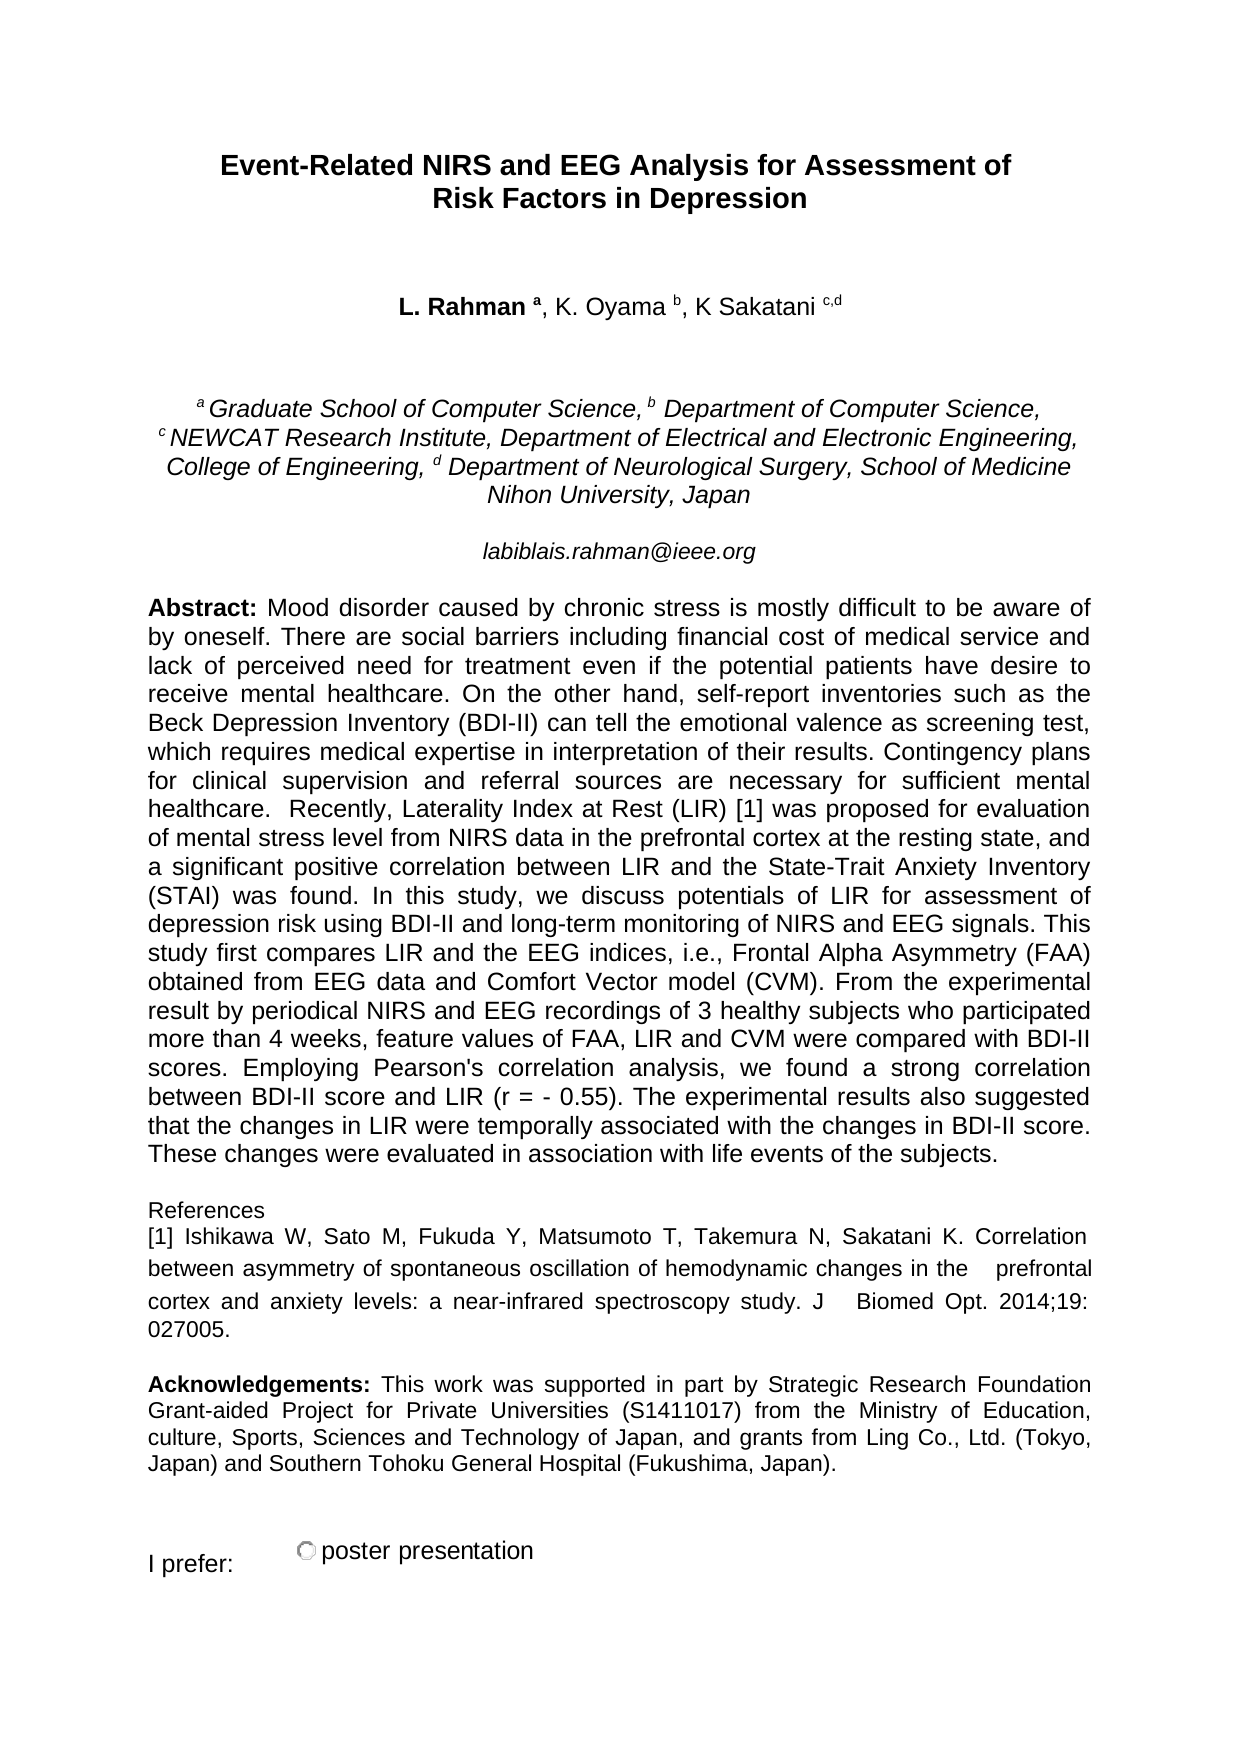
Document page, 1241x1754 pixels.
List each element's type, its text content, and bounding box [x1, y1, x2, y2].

text Event-Related NIRS and EEG Analysis for Assessment of Risk Factors in Depression [148, 148, 1092, 215]
text References [148, 1197, 1092, 1223]
text c NEWCAT Research Institute, Department of Electrical and Electronic Engineering, College of Engineering, d Department of Neurological Surgery, School of Medicine Nihon University, Japan [148, 423, 1092, 509]
text labiblais.rahman@ieee.org [148, 538, 1092, 564]
text Acknowledgements: This work was supported in part by Strategic Research Foundation Grant-aided Project for Private Universities (S1411017) from the Ministry of Education, culture, Sports, Sciences and Technology of Japan, and grants from Ling Co., Ltd. (Tokyo, Japan) and Southern Tohoku General Hospital (Fukushima, Japan). [148, 1371, 1092, 1477]
text I prefer: [148, 1530, 1092, 1577]
text L. Rahman a, K. Oyama b, K Sakatani c,d [148, 292, 1092, 321]
text [1] Ishikawa W, Sato M, Fukuda Y, Matsumoto T, Takemura N, Sakatani K. Correlation between asymmetry of spontaneous oscillation of hemodynamic changes in the prefrontal cortex and anxiety levels: a near-infrared spectroscopy study. J Biomed Opt. 2014;19: 027005. [148, 1223, 1092, 1342]
text a Graduate School of Computer Science, b Department of Computer Science, [148, 394, 1092, 423]
text Abstract: Mood disorder caused by chronic stress is mostly difficult to be aware of by oneself. There are social barriers including financial cost of medical service and lack of perceived need for treatment even if the potential patients have desire to receive mental healthcare. On the other hand, self-report inventories such as the Beck Depression Inventory (BDI-II) can tell the emotional valence as screening test, which requires medical expertise in interpretation of their results. Contingency plans for clinical supervision and referral sources are necessary for sufficient mental healthcare. Recently, Laterality Index at Rest (LIR) [1] was proposed for evaluation of mental stress level from NIRS data in the prefrontal cortex at the resting state, and a significant positive correlation between LIR and the State-Trait Anxiety Inventory (STAI) was found. In this study, we discuss potentials of LIR for assessment of depression risk using BDI-II and long-term monitoring of NIRS and EEG signals. This study first compares LIR and the EEG indices, i.e., Frontal Alpha Asymmetry (FAA) obtained from EEG data and Comfort Vector model (CVM). From the experimental result by periodical NIRS and EEG recordings of 3 healthy subjects who participated more than 4 weeks, feature values of FAA, LIR and CVM were compared with BDI-II scores. Employing Pearson's correlation analysis, we found a strong correlation between BDI-II score and LIR (r = - 0.55). The experimental results also suggested that the changes in LIR were temporally associated with the changes in BDI-II score. These changes were evaluated in association with life events of the subjects. [148, 593, 1092, 1168]
